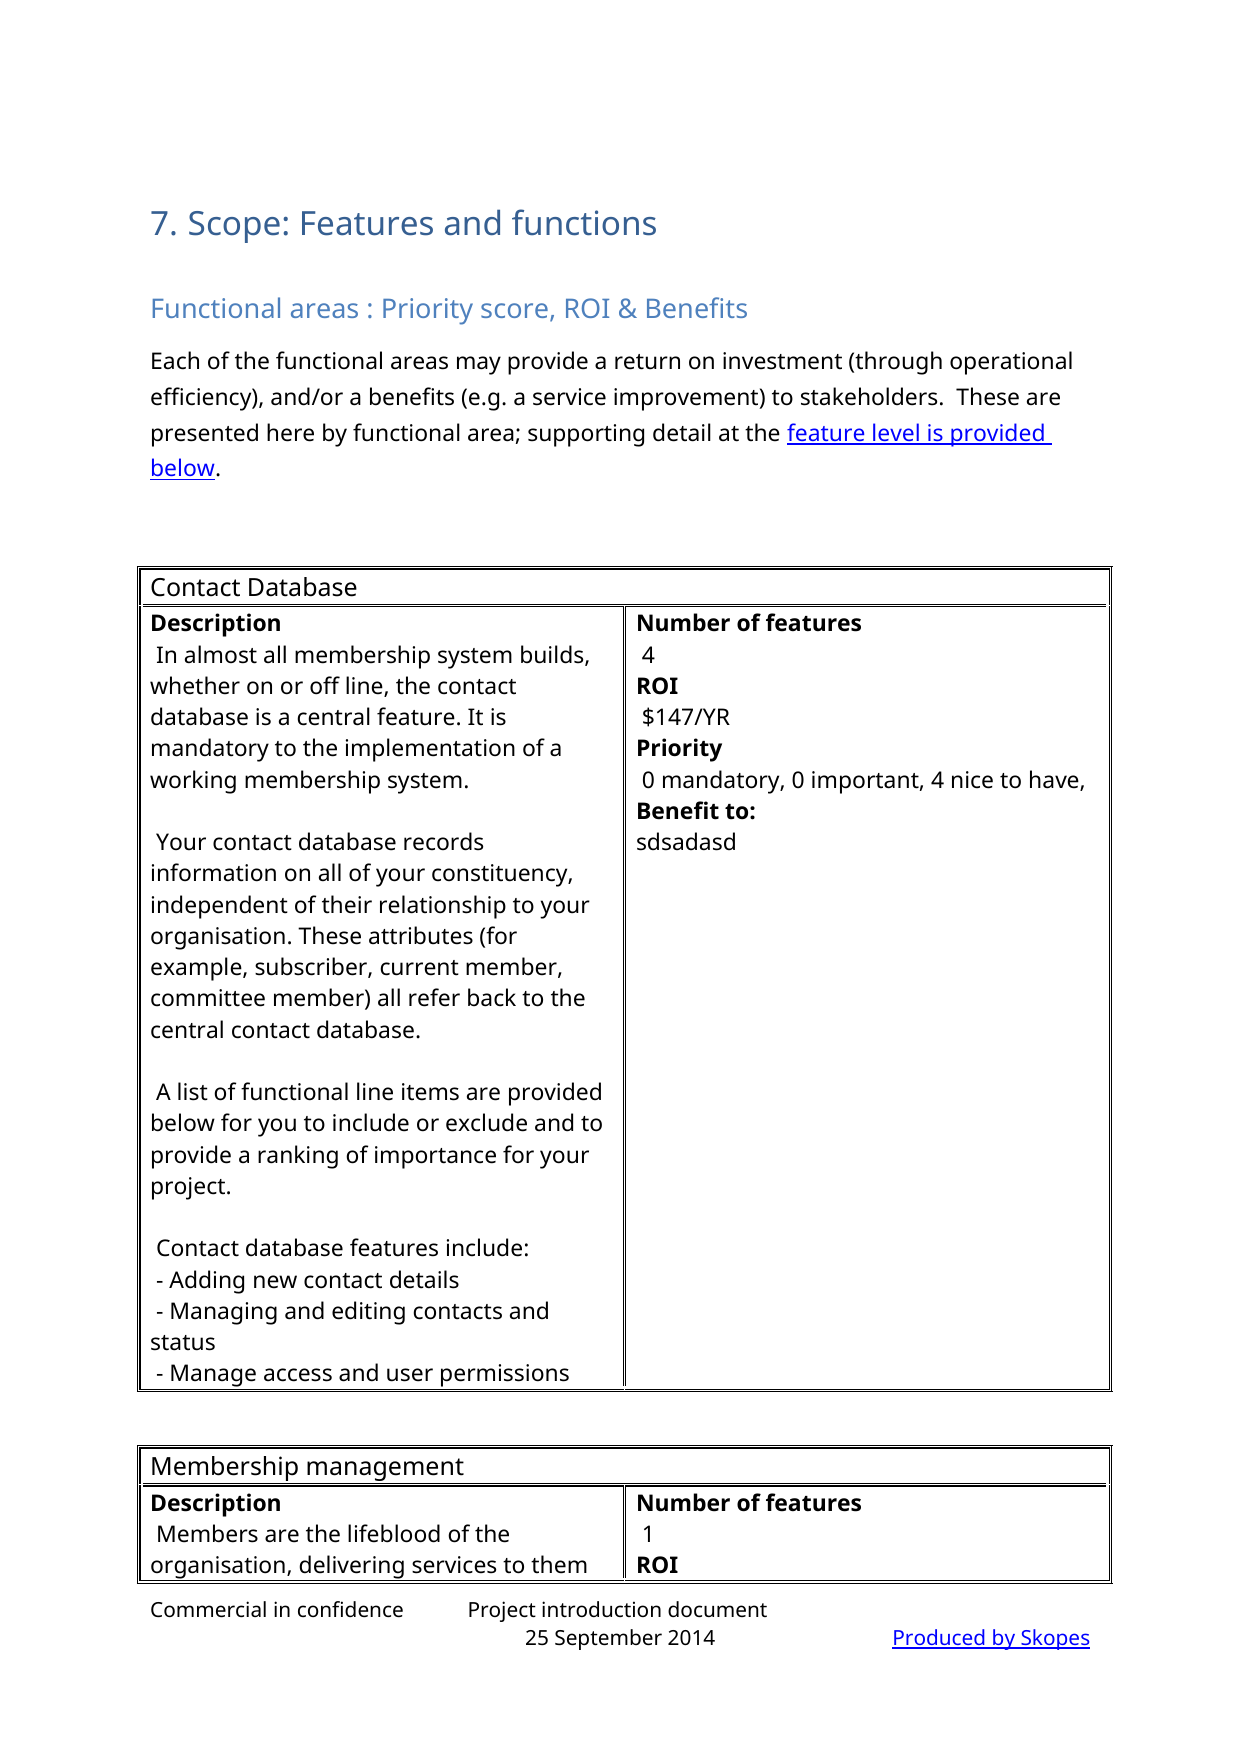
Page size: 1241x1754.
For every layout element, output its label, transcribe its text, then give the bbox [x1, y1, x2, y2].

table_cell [625, 1483, 1111, 1580]
subtitle Functional areas : Priority score, ROI & Benefits [150, 290, 1090, 327]
table_cell Number of features 4 ROI $147/YR Priority 0 mandatory, 0 important, 4 nice to have, Benefit to: sdsadasd [625, 604, 1109, 1388]
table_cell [139, 1483, 624, 1580]
table_header Membership management [141, 1449, 1109, 1483]
table_cell Description In almost all membership system builds, whether on or off line, the contact database is a central feature. It is mandatory to the implementation of a working membership system. Your contact database records information on all of your constituency, independent of their relationship to your organisation. These attributes (for example, subscriber, current member, committee member) all refer back to the central contact database. A list of functional line items are provided below for you to include or exclude and to provide a ranking of importance for your project. Contact database features include: - Adding new contact details - Managing and editing contacts and status - Manage access and user permissions [141, 604, 624, 1388]
table_header Contact Database [141, 570, 1109, 604]
subtitle Scope: Features and functions [150, 200, 1090, 245]
text Each of the functional areas may provide a return on investment (through operational efficiency), and/or a benefits (e.g. a service improvement) to stakeholders. These are presented here by functional area; supporting detail at the feature level is provided below. [150, 344, 1090, 484]
